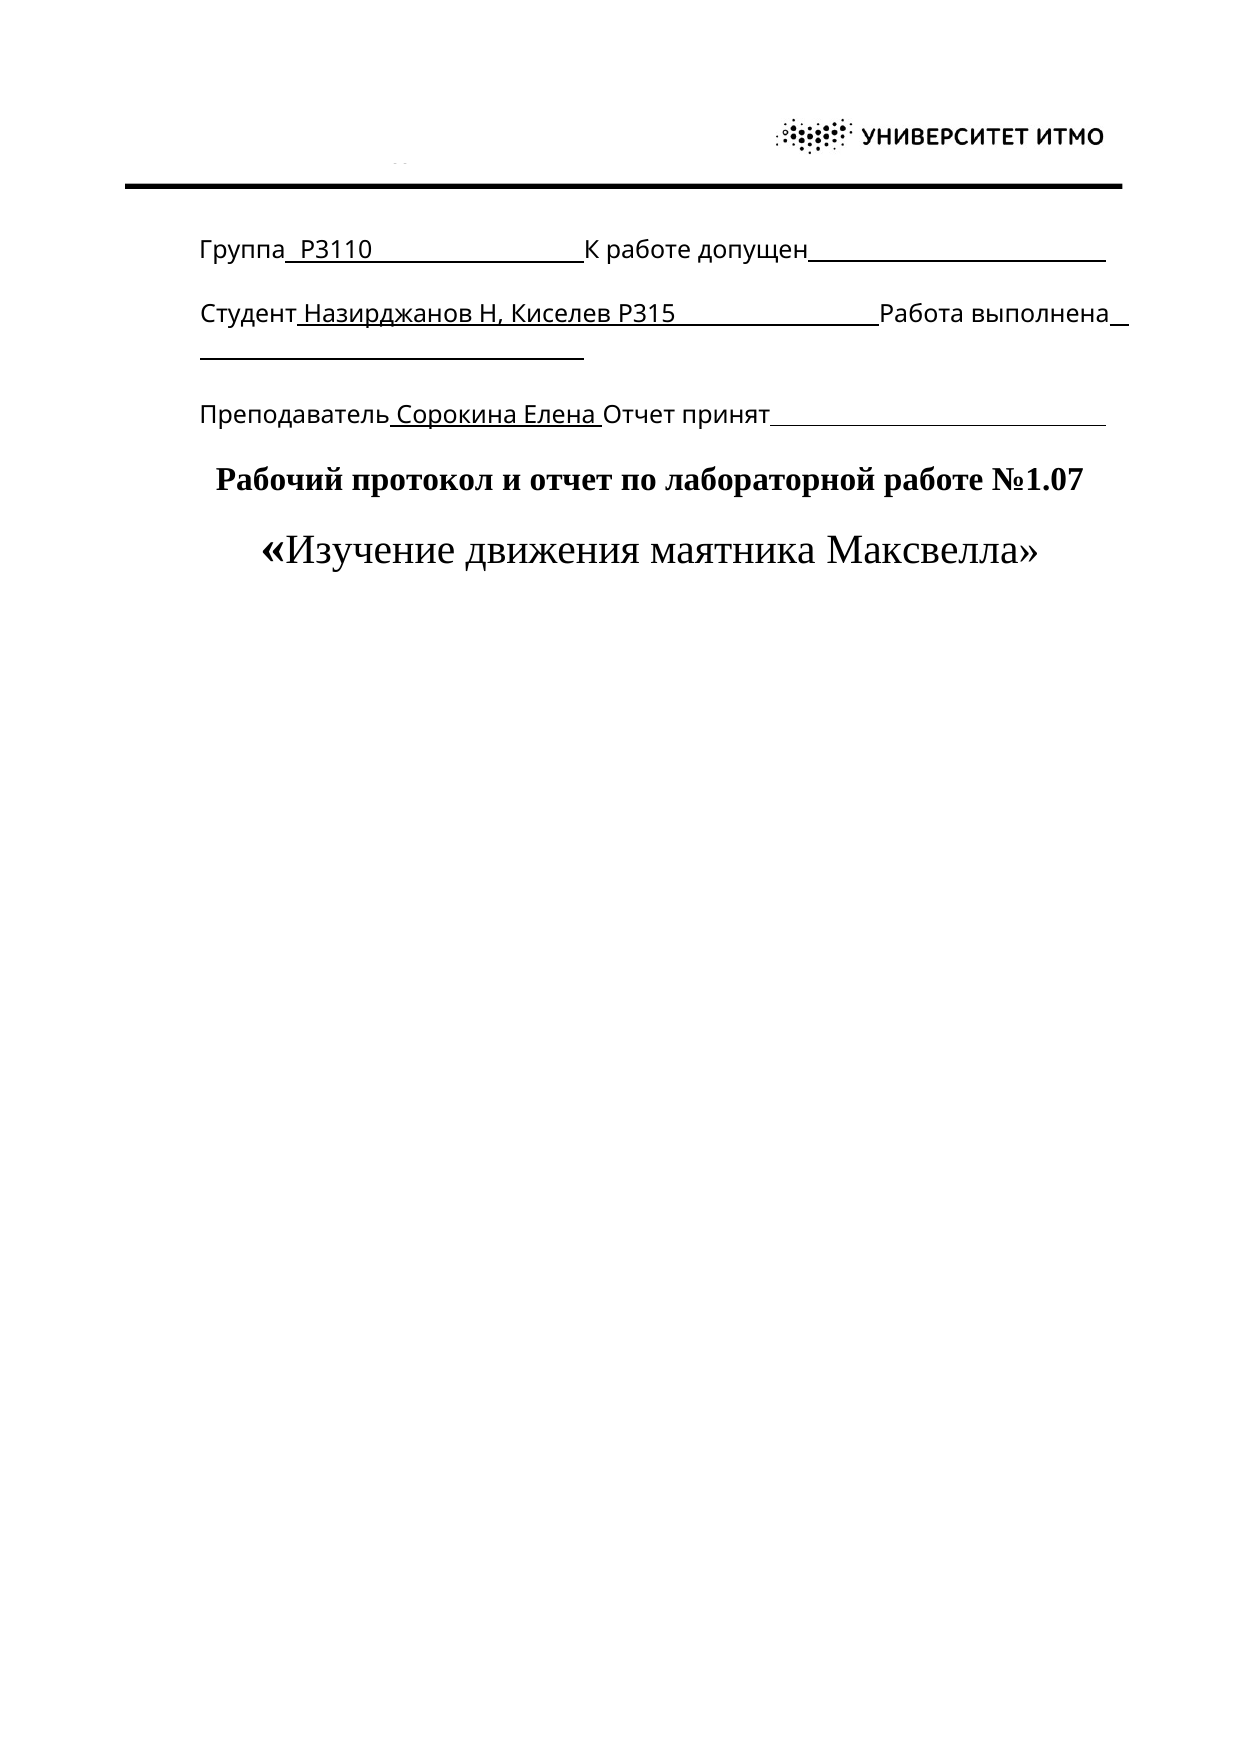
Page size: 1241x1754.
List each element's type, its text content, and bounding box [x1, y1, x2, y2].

text Группа P3110 К работе допущен [199, 232, 1142, 266]
picture [775, 118, 1105, 155]
text Студент Назирджанов Н, Киселев P315 Работа выполнена [200, 295, 1142, 363]
picture [125, 163, 1123, 189]
title «Изучение движения маятника Максвелла» [157, 517, 1142, 574]
text Преподаватель Сорокина Елена Отчет принят [163, 396, 1142, 430]
text Рабочий протокол и отчет по лабораторной работе №1.07 [157, 459, 1142, 497]
